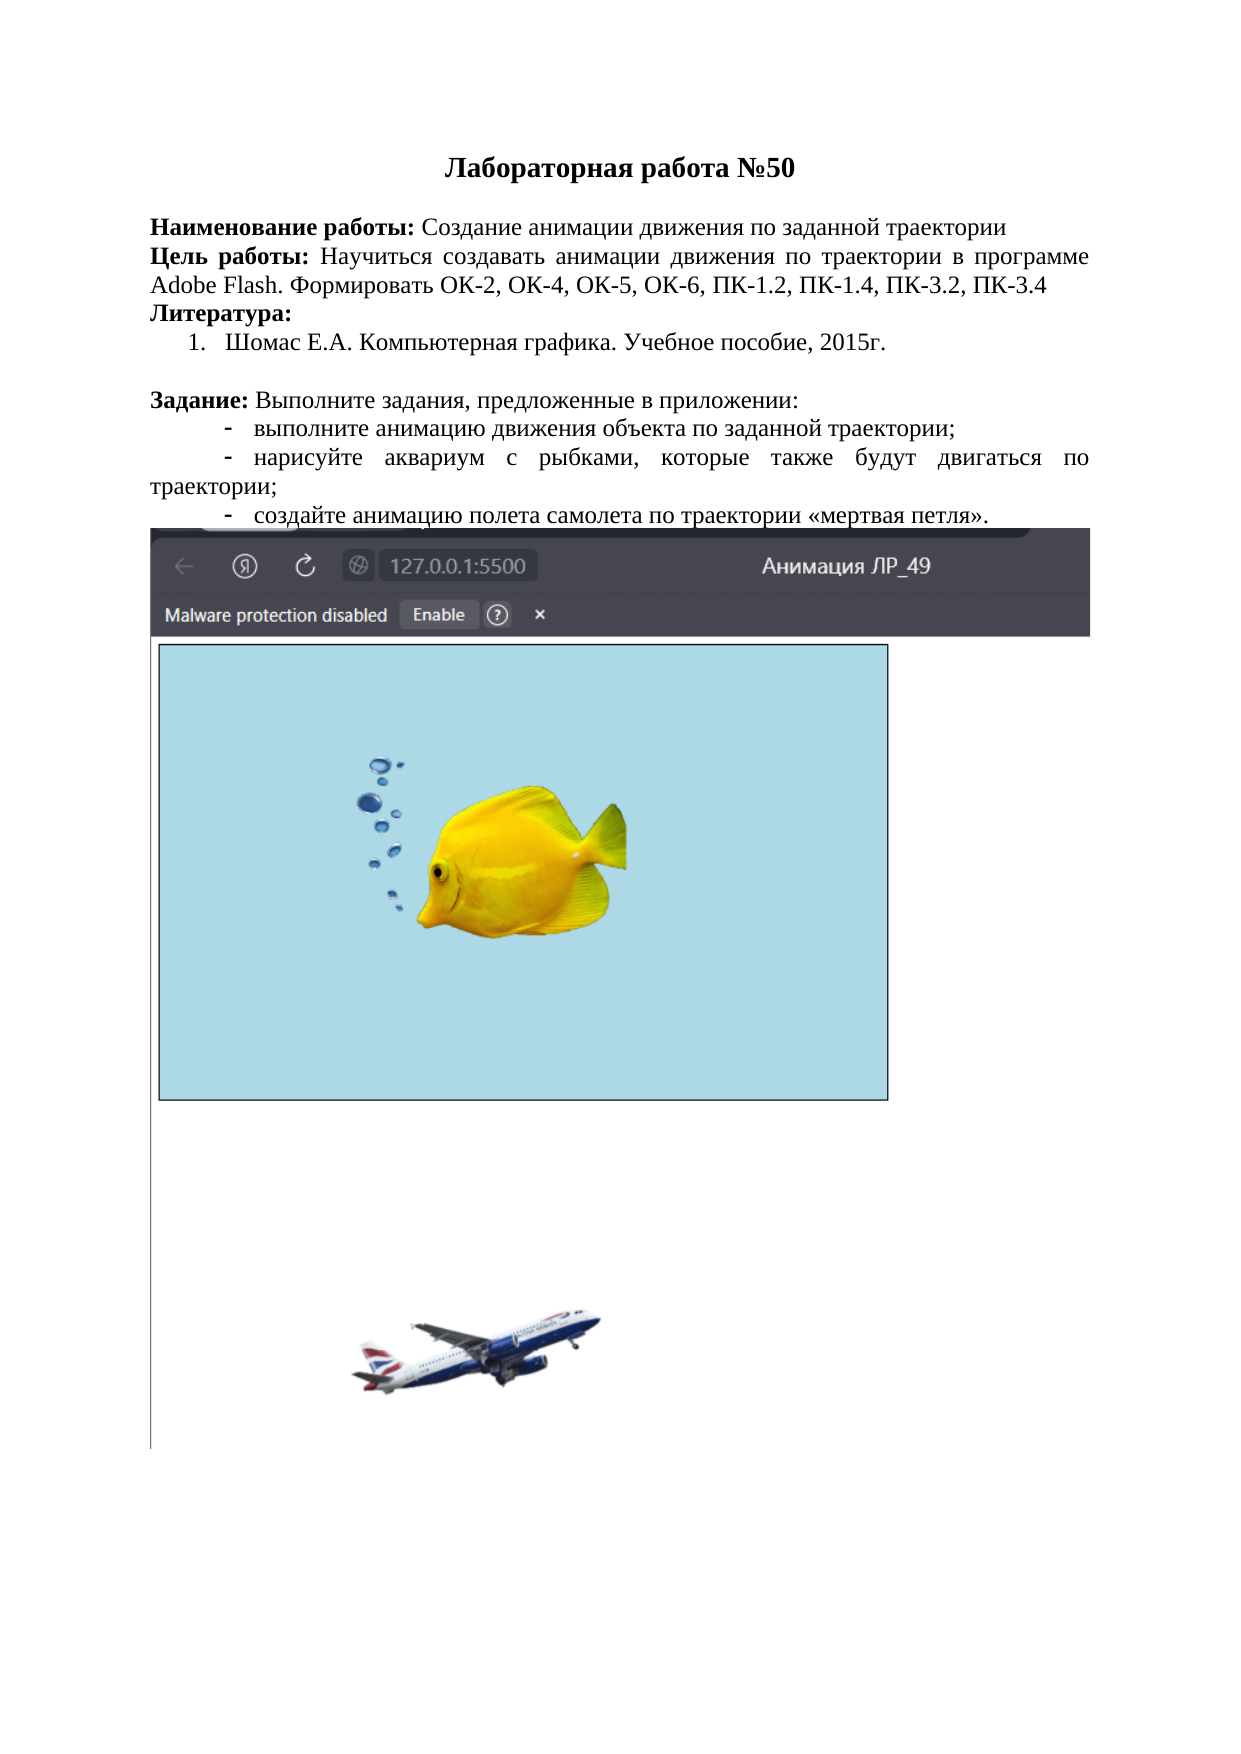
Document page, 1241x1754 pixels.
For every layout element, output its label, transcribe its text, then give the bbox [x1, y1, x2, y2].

picture [150, 528, 1091, 1449]
text Цель работы: Научиться создавать анимации движения по траектории в программе Adobe Flash. Формировать ОК-2, ОК-4, ОК-5, ОК-6, ПК-1.2, ПК-1.4, ПК-3.2, ПК-3.4 [150, 241, 1090, 298]
text Наименование работы: Создание анимации движения по заданной траектории [150, 212, 1090, 241]
list выполните анимацию движения объекта по заданной траектории; [150, 413, 1090, 442]
list создайте анимацию полета самолета по траектории «мертвая петля». [150, 500, 1090, 528]
text Литература: [150, 298, 1090, 327]
list нарисуйте аквариум с рыбками, которые также будут двигаться по траектории; [150, 442, 1090, 500]
text Лабораторная работа №50 [150, 150, 1090, 183]
text Задание: Выполните задания, предложенные в приложении: [150, 385, 1090, 413]
list Шомас Е.А. Компьютерная графика. Учебное пособие, 2015г. [187, 327, 1090, 356]
